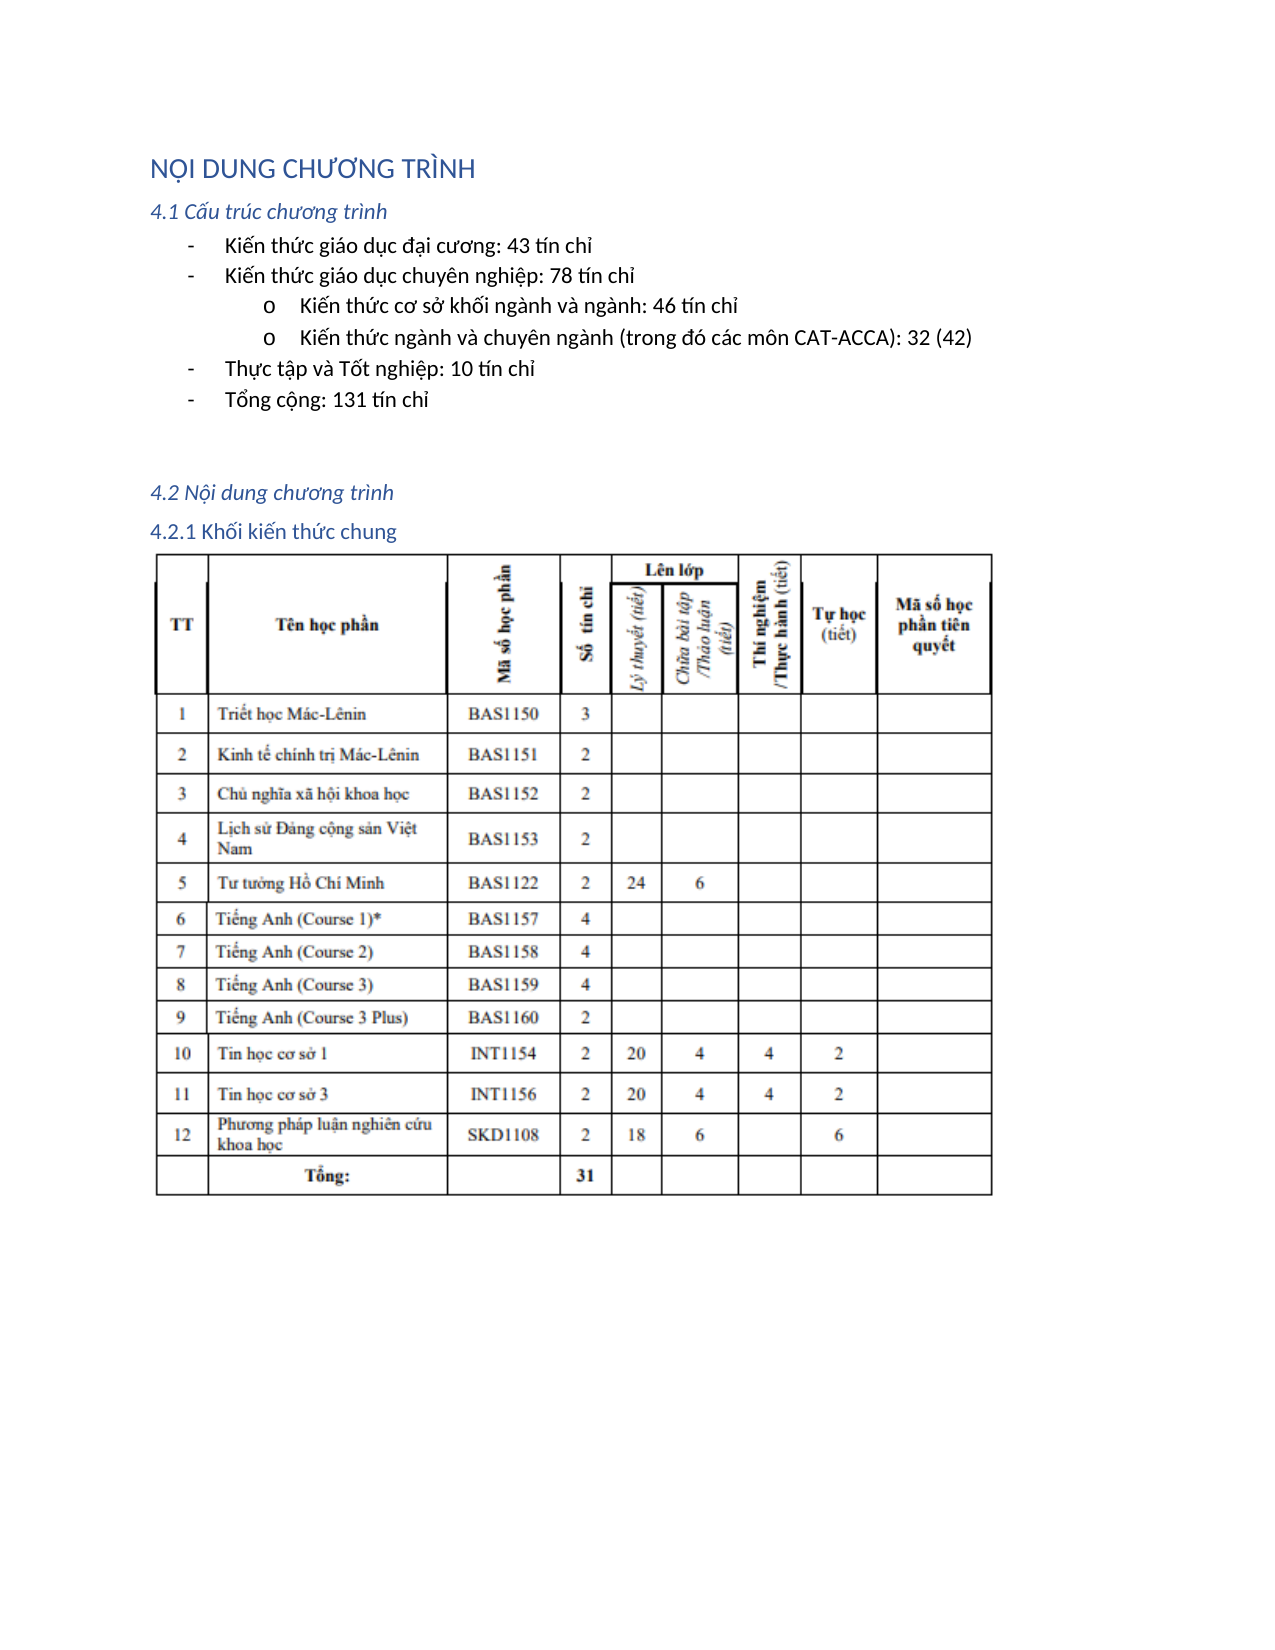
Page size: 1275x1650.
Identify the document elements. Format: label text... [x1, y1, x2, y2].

subtitle 4.2 Nội dung chương trình [150, 478, 1125, 506]
list Kiến thức ngành và chuyên ngành (trong đó các môn CAT-ACCA): 32 (42) [262, 323, 1125, 352]
list Tổng cộng: 131 tín chỉ [187, 385, 1125, 413]
list Kiến thức giáo dục chuyên nghiệp: 78 tín chỉ [187, 261, 1125, 289]
list Kiến thức cơ sở khối ngành và ngành: 46 tín chỉ [262, 292, 1125, 321]
list Thực tập và Tốt nghiệp: 10 tín chỉ [187, 354, 1125, 382]
picture [150, 551, 999, 1199]
subtitle 4.1 Cấu trúc chương trình [150, 197, 1125, 225]
subtitle NỘI DUNG CHƯƠNG TRÌNH [150, 150, 1125, 186]
subtitle 4.2.1 Khối kiến thức chung [150, 517, 1125, 545]
list Kiến thức giáo dục đại cương: 43 tín chỉ [187, 231, 1125, 259]
